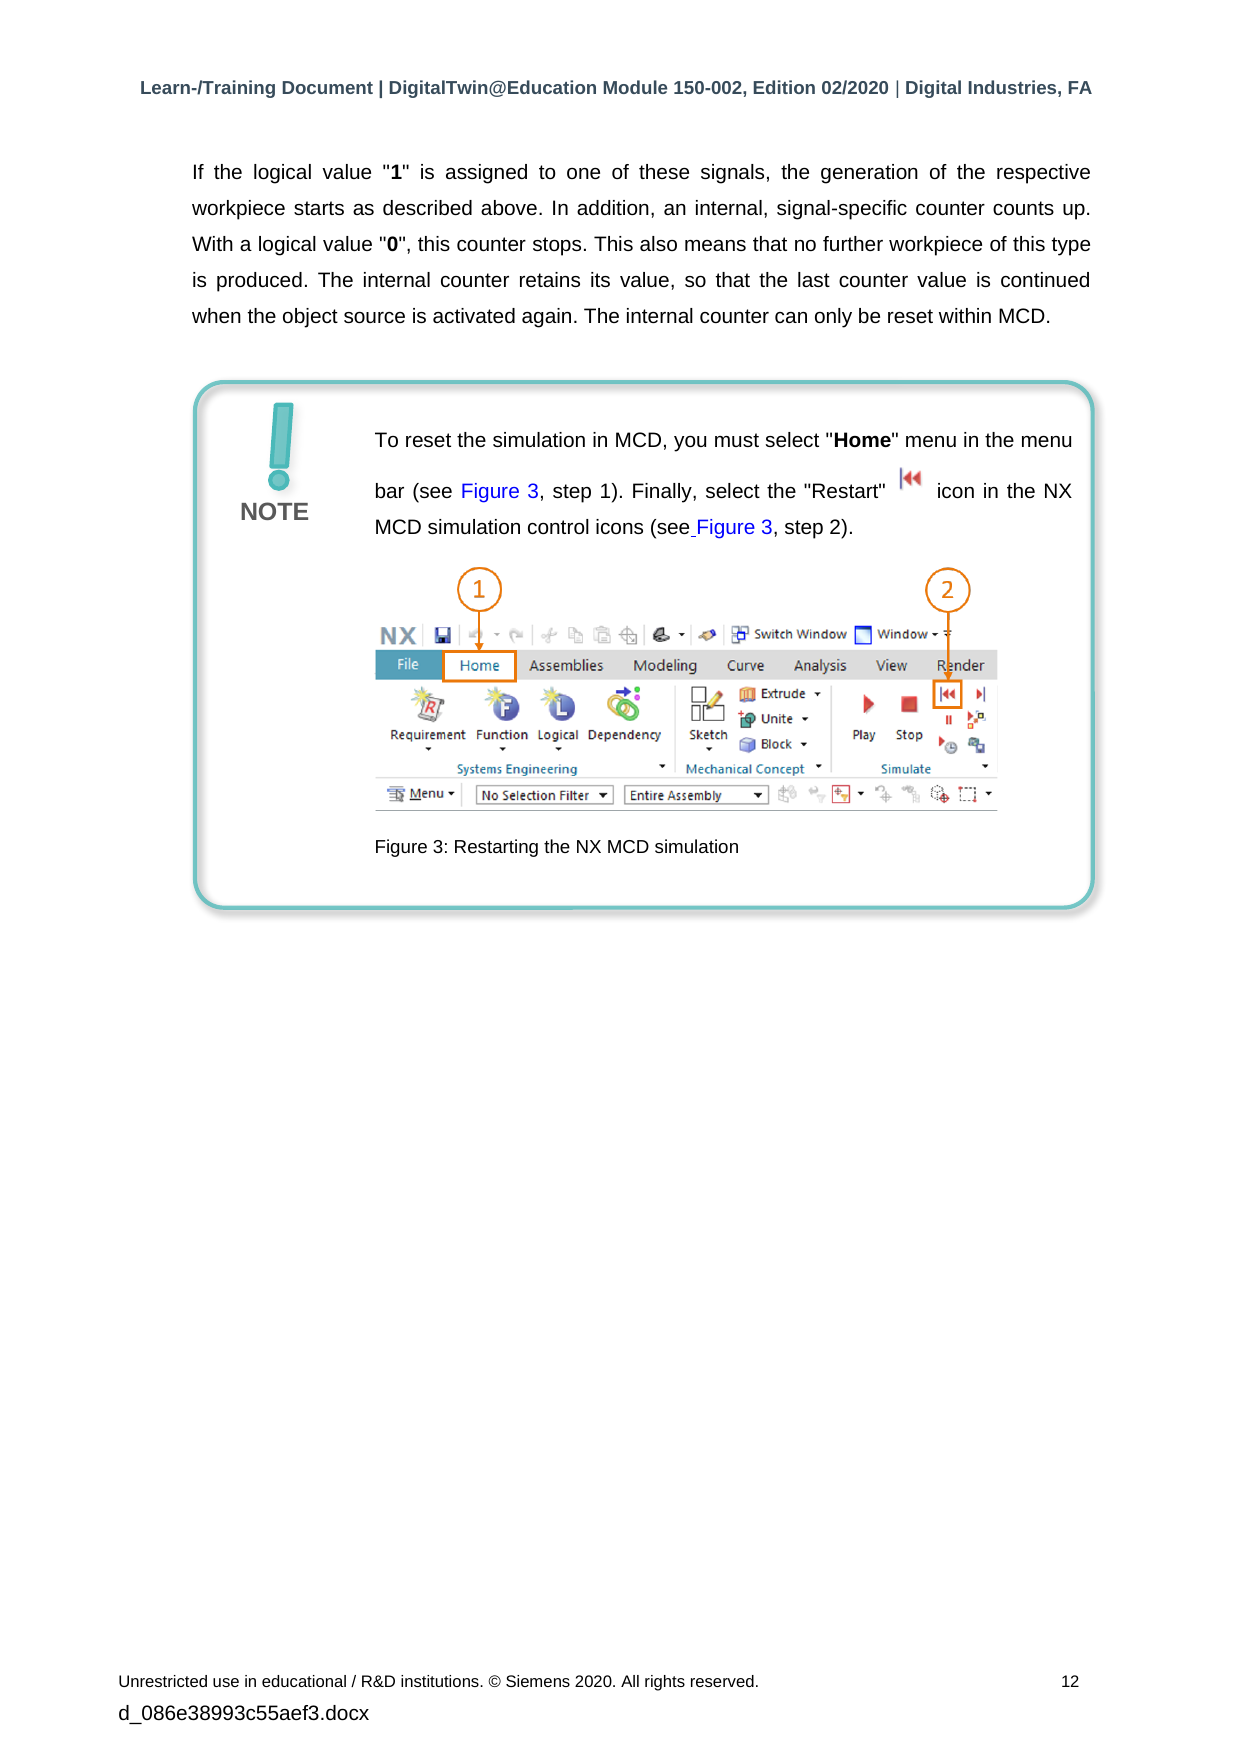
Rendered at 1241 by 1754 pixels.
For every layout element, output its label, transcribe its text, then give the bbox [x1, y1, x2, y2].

picture [374, 562, 998, 811]
picture [894, 463, 929, 499]
text If the logical value "1" is assigned to one of these signals, the generation of the respective workpiece starts as described above. In addition, an internal, signal-specific counter counts up. With a logical value "0", this counter stops. This also means that no further workpiece of this type is produced. The internal counter retains its value, so that the last counter value is continued when the object source is activated again. The internal counter can only be reset within MCD. [192, 160, 1092, 328]
